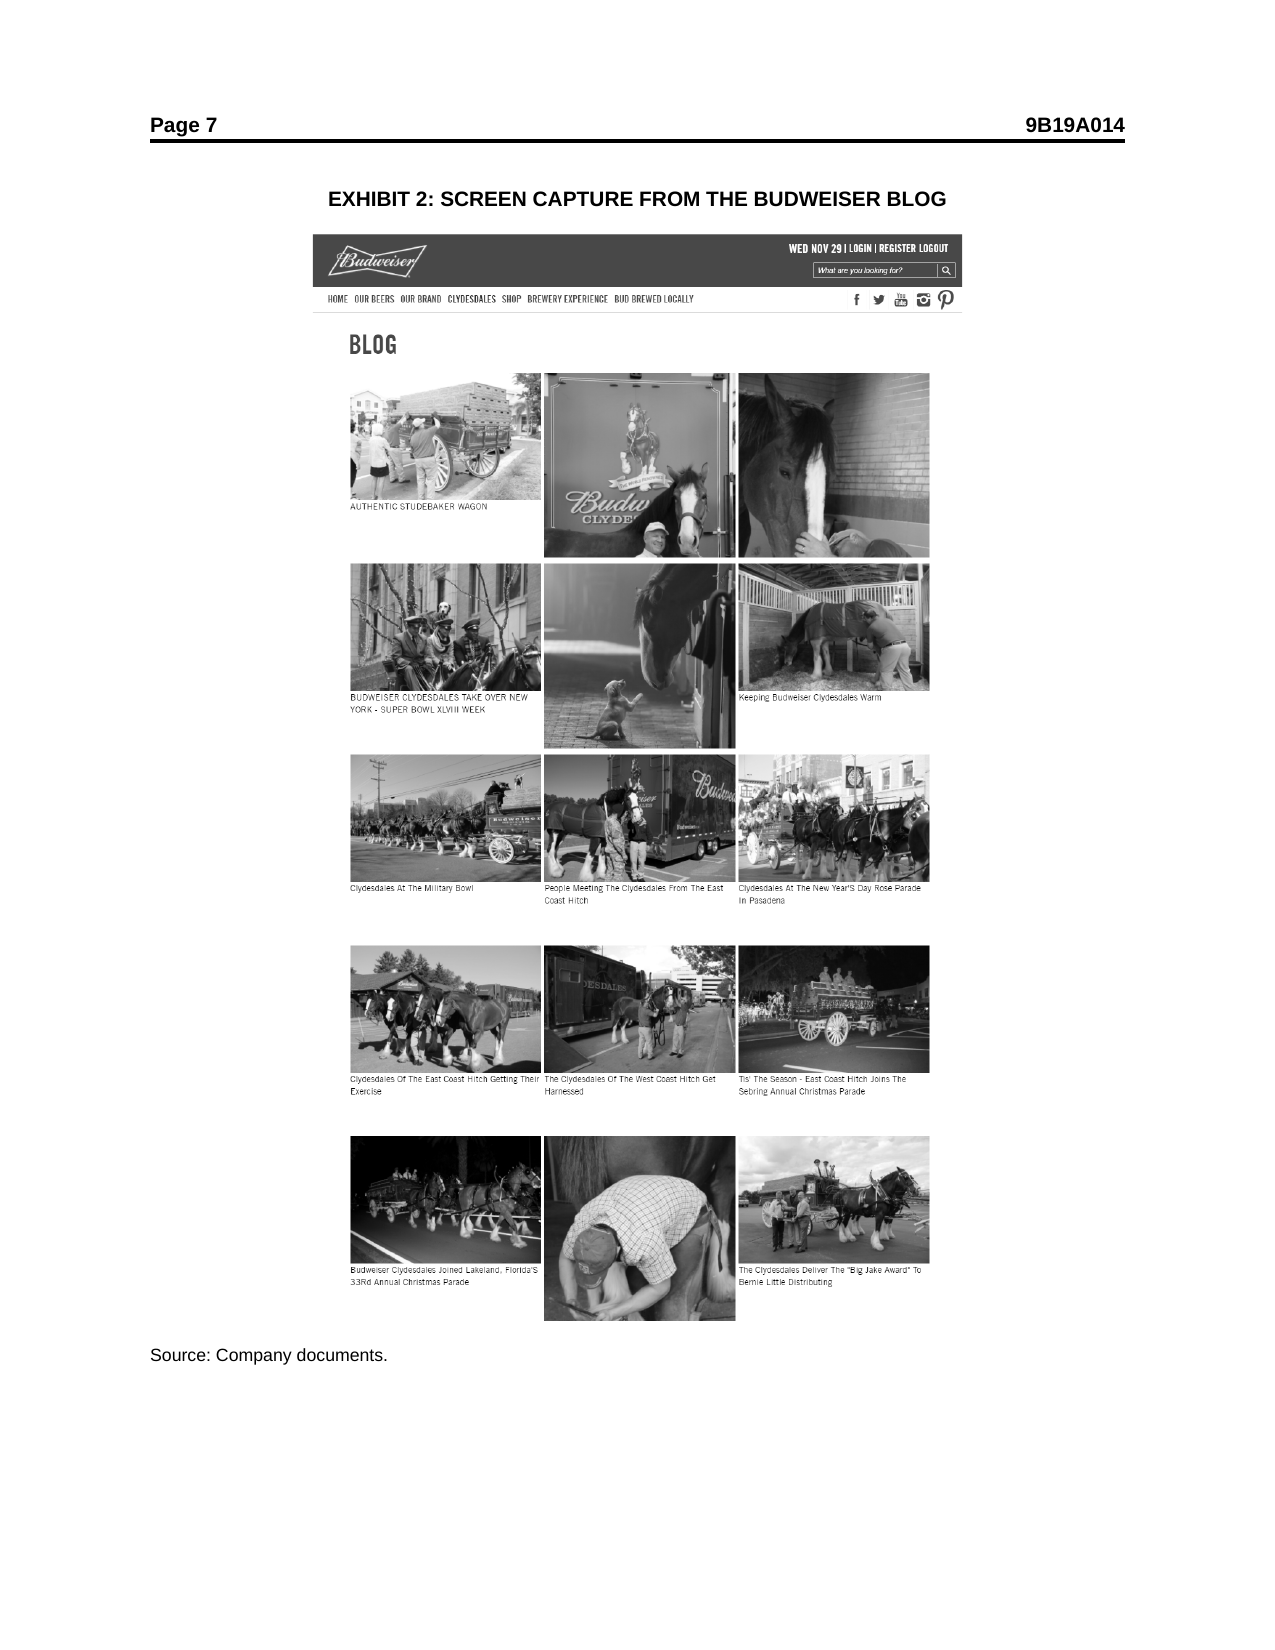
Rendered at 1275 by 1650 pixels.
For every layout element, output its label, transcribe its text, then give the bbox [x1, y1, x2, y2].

subtitle Exhibit 2: screen capture from The Budweiser Blog [150, 186, 1125, 210]
text Source: Company documents. [150, 1345, 1125, 1366]
